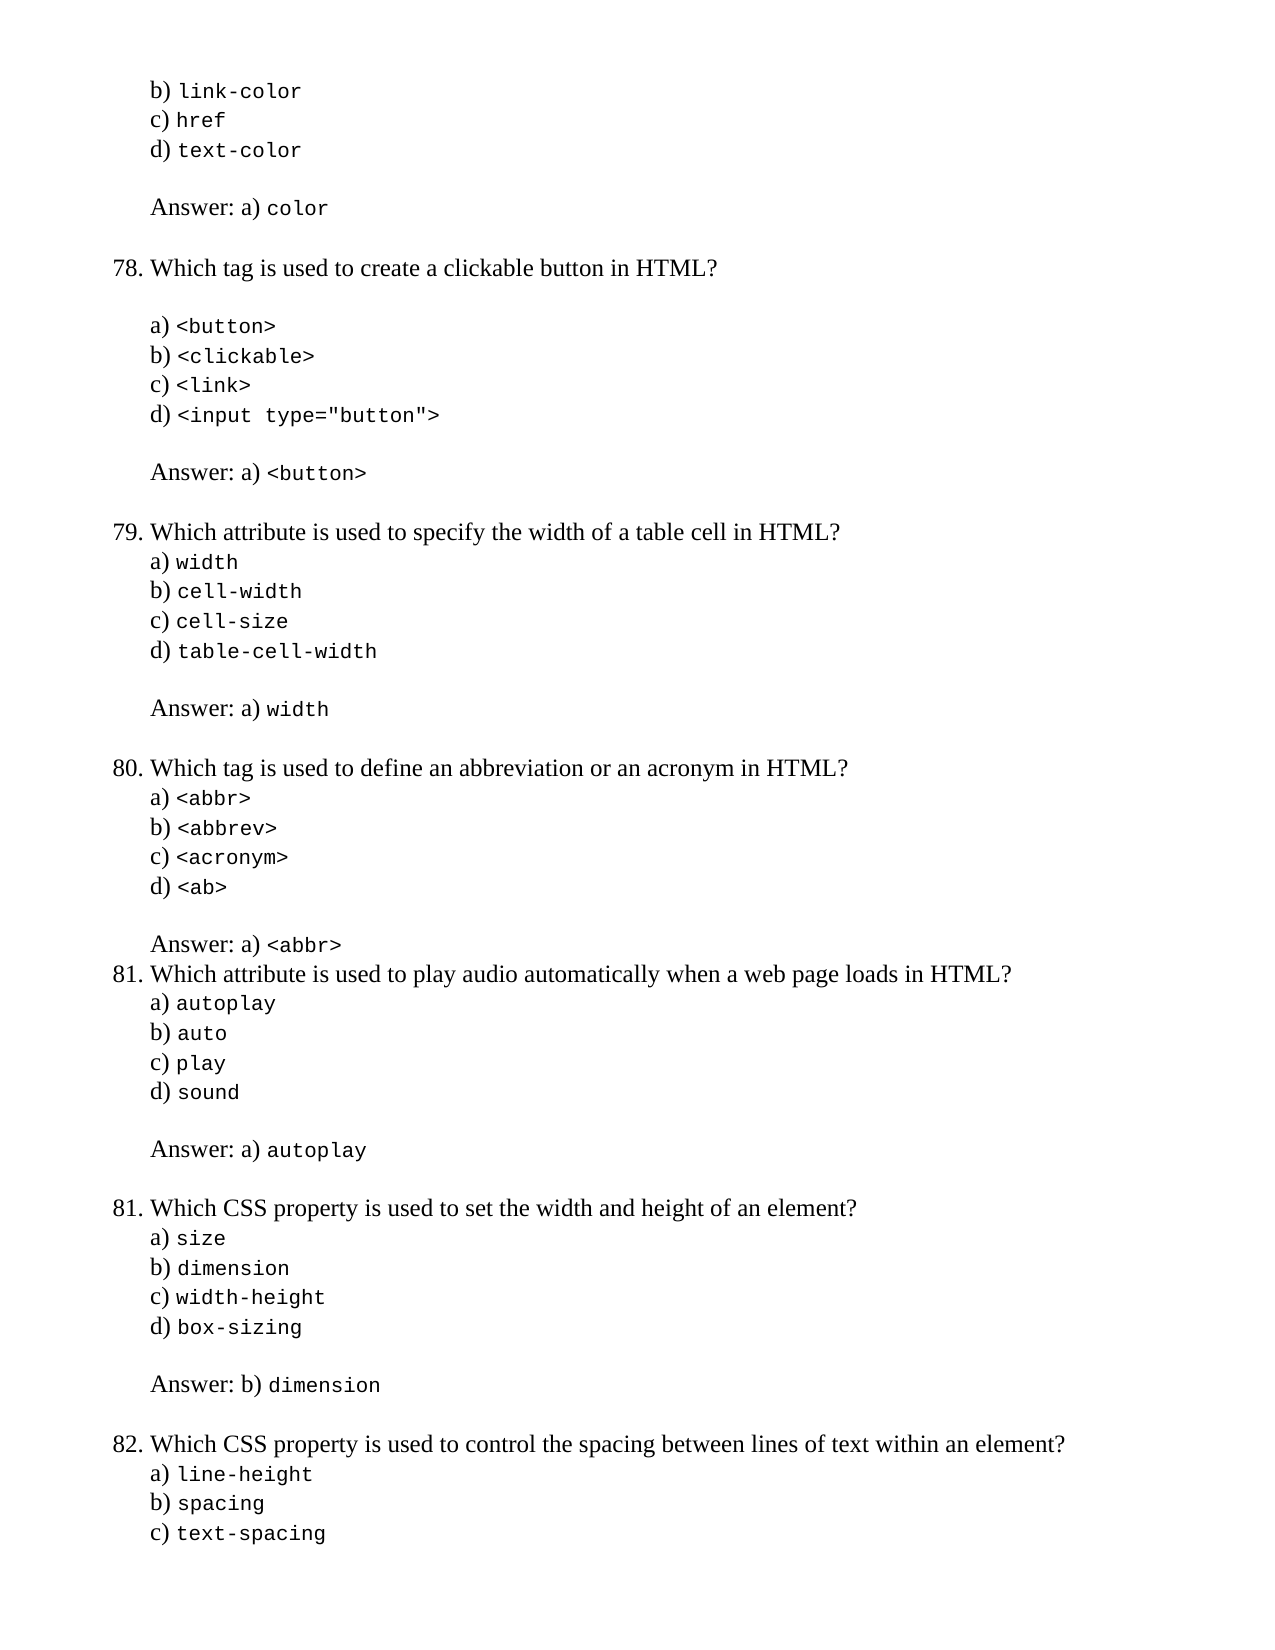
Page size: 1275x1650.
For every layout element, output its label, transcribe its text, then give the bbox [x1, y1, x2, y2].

list Which attribute is used to play audio automatically when a web page loads in HTML? a) autoplay b) auto c) play d) sound Answer: a) autoplay [112, 959, 1200, 1164]
list Which CSS property is used to set the width and height of an element? a) size b) dimension c) width-height d) box-sizing Answer: b) dimension [112, 1193, 1200, 1429]
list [112, 1429, 1200, 1547]
list Which attribute is used to specify the width of a table cell in HTML? a) width b) cell-width c) cell-size d) table-cell-width Answer: a) width [112, 517, 1200, 753]
list Which tag is used to define an abbreviation or an acronym in HTML? a) <abbr> b) <abbrev> c) <acronym> d) <ab> Answer: a) <abbr> [112, 753, 1200, 959]
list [112, 75, 1200, 253]
list Which tag is used to create a clickable button in HTML? a) <button> b) <clickable> c) <link> d) <input type="button"> Answer: a) <button> [112, 253, 1200, 517]
